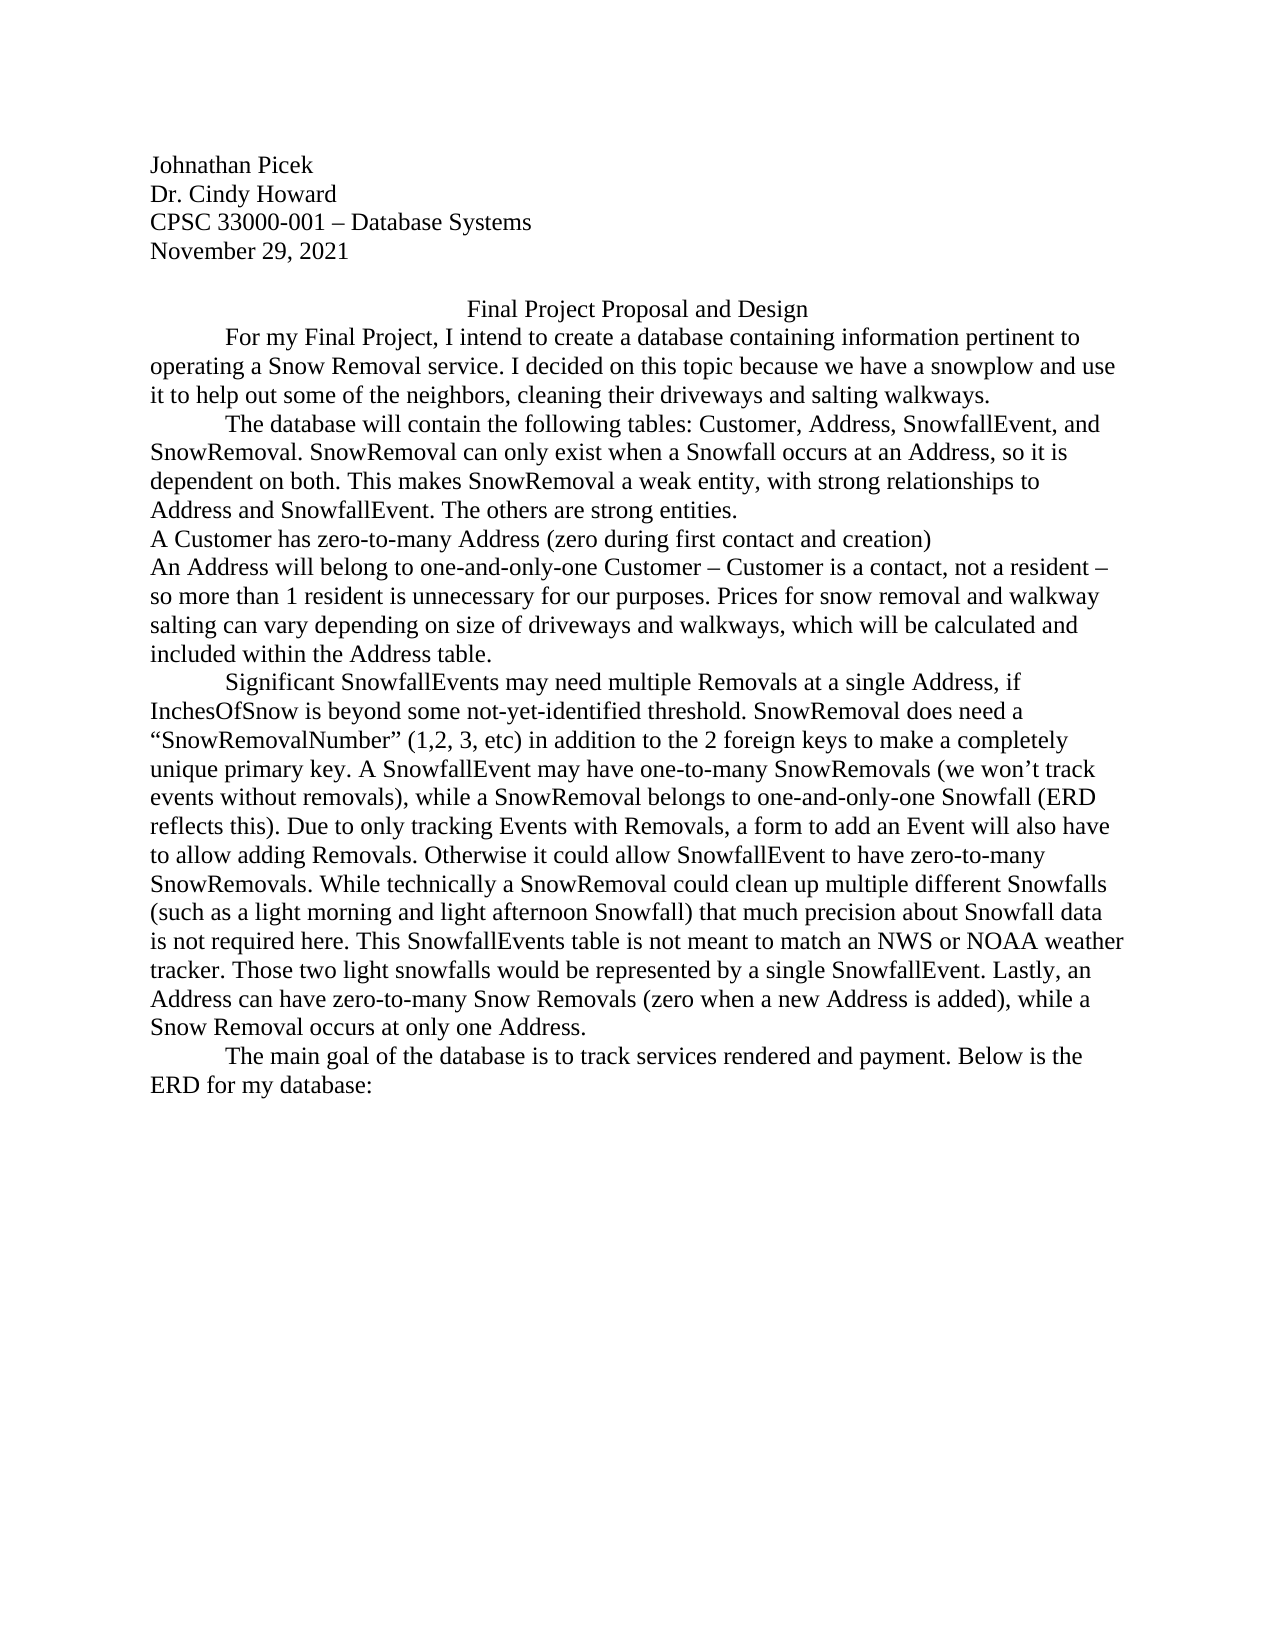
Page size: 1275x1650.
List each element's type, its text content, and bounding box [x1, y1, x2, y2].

text CPSC 33000-001 – Database Systems [150, 207, 1125, 236]
text Dr. Cindy Howard [150, 179, 1125, 207]
text For my Final Project, I intend to create a database containing information pertinent to operating a Snow Removal service. I decided on this topic because we have a snowplow and use it to help out some of the neighbors, cleaning their driveways and salting walkways. [150, 322, 1125, 409]
text Johnathan Picek [150, 150, 1125, 179]
text The main goal of the database is to track services rendered and payment. Below is the ERD for my database: [150, 1041, 1125, 1099]
text The database will contain the following tables: Customer, Address, SnowfallEvent, and SnowRemoval. SnowRemoval can only exist when a Snowfall occurs at an Address, so it is dependent on both. This makes SnowRemoval a weak entity, with strong relationships to Address and SnowfallEvent. The others are strong entities. [150, 409, 1125, 524]
text Final Project Proposal and Design [150, 294, 1125, 322]
text November 29, 2021 [150, 236, 1125, 265]
text An Address will belong to one-and-only-one Customer – Customer is a contact, not a resident – so more than 1 resident is unnecessary for our purposes. Prices for snow removal and walkway salting can vary depending on size of driveways and walkways, which will be calculated and included within the Address table. [150, 552, 1125, 667]
text Significant SnowfallEvents may need multiple Removals at a single Address, if InchesOfSnow is beyond some not-yet-identified threshold. SnowRemoval does need a “SnowRemovalNumber” (1,2, 3, etc) in addition to the 2 foreign keys to make a completely unique primary key. A SnowfallEvent may have one-to-many SnowRemovals (we won’t track events without removals), while a SnowRemoval belongs to one-and-only-one Snowfall (ERD reflects this). Due to only tracking Events with Removals, a form to add an Event will also have to allow adding Removals. Otherwise it could allow SnowfallEvent to have zero-to-many SnowRemovals. While technically a SnowRemoval could clean up multiple different Snowfalls (such as a light morning and light afternoon Snowfall) that much precision about Snowfall data is not required here. This SnowfallEvents table is not meant to match an NWS or NOAA weather tracker. Those two light snowfalls would be represented by a single SnowfallEvent. Lastly, an Address can have zero-to-many Snow Removals (zero when a new Address is added), while a Snow Removal occurs at only one Address. [150, 667, 1125, 1041]
text A Customer has zero-to-many Address (zero during first contact and creation) [150, 524, 1125, 552]
